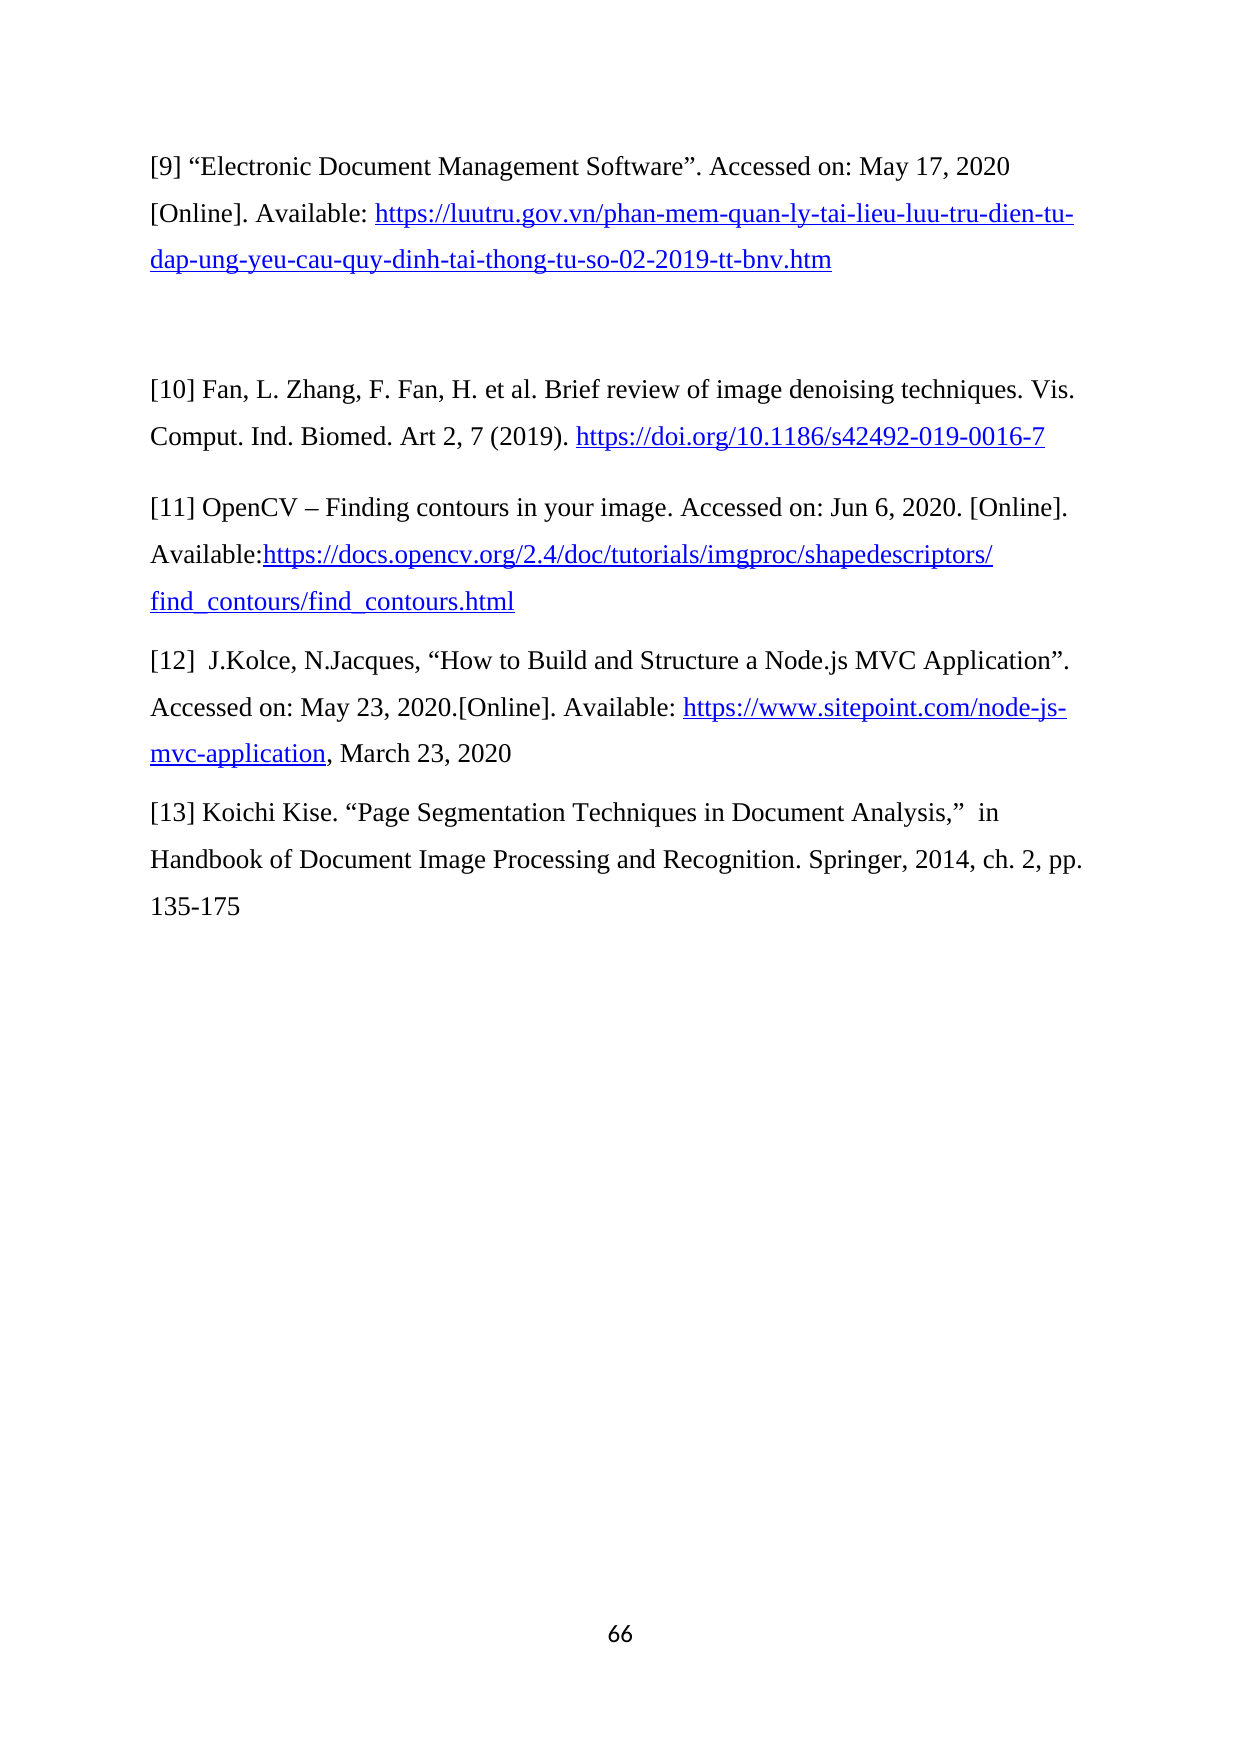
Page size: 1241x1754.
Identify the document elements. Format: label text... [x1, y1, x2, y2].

text [11] OpenCV – Finding contours in your image. Accessed on: Jun 6, 2020. [Online]. Available:https://docs.opencv.org/2.4/doc/tutorials/imgproc/shapedescriptors/find_contours/find_contours.html [150, 492, 1090, 616]
text [10] Fan, L. Zhang, F. Fan, H. et al. Brief review of image denoising techniques. Vis. Comput. Ind. Biomed. Art 2, 7 (2019). https://doi.org/10.1186/s42492-019-0016-7 [150, 373, 1090, 451]
text [9] “Electronic Document Management Software”. Accessed on: May 17, 2020 [Online]. Available: https://luutru.gov.vn/phan-mem-quan-ly-tai-lieu-luu-tru-dien-tu-dap-ung-yeu-cau-quy-dinh-tai-thong-tu-so-02-2019-tt-bnv.htm [150, 150, 1090, 274]
text [12] J.Kolce, N.Jacques, “How to Build and Structure a Node.js MVC Application”. Accessed on: May 23, 2020.[Online]. Available: https://www.sitepoint.com/node-js-mvc-application, March 23, 2020 [150, 644, 1090, 768]
text [13] Koichi Kise. “Page Segmentation Techniques in Document Analysis,” in Handbook of Document Image Processing and Recognition. Springer, 2014, ch. 2, pp. 135-175 [150, 797, 1090, 921]
